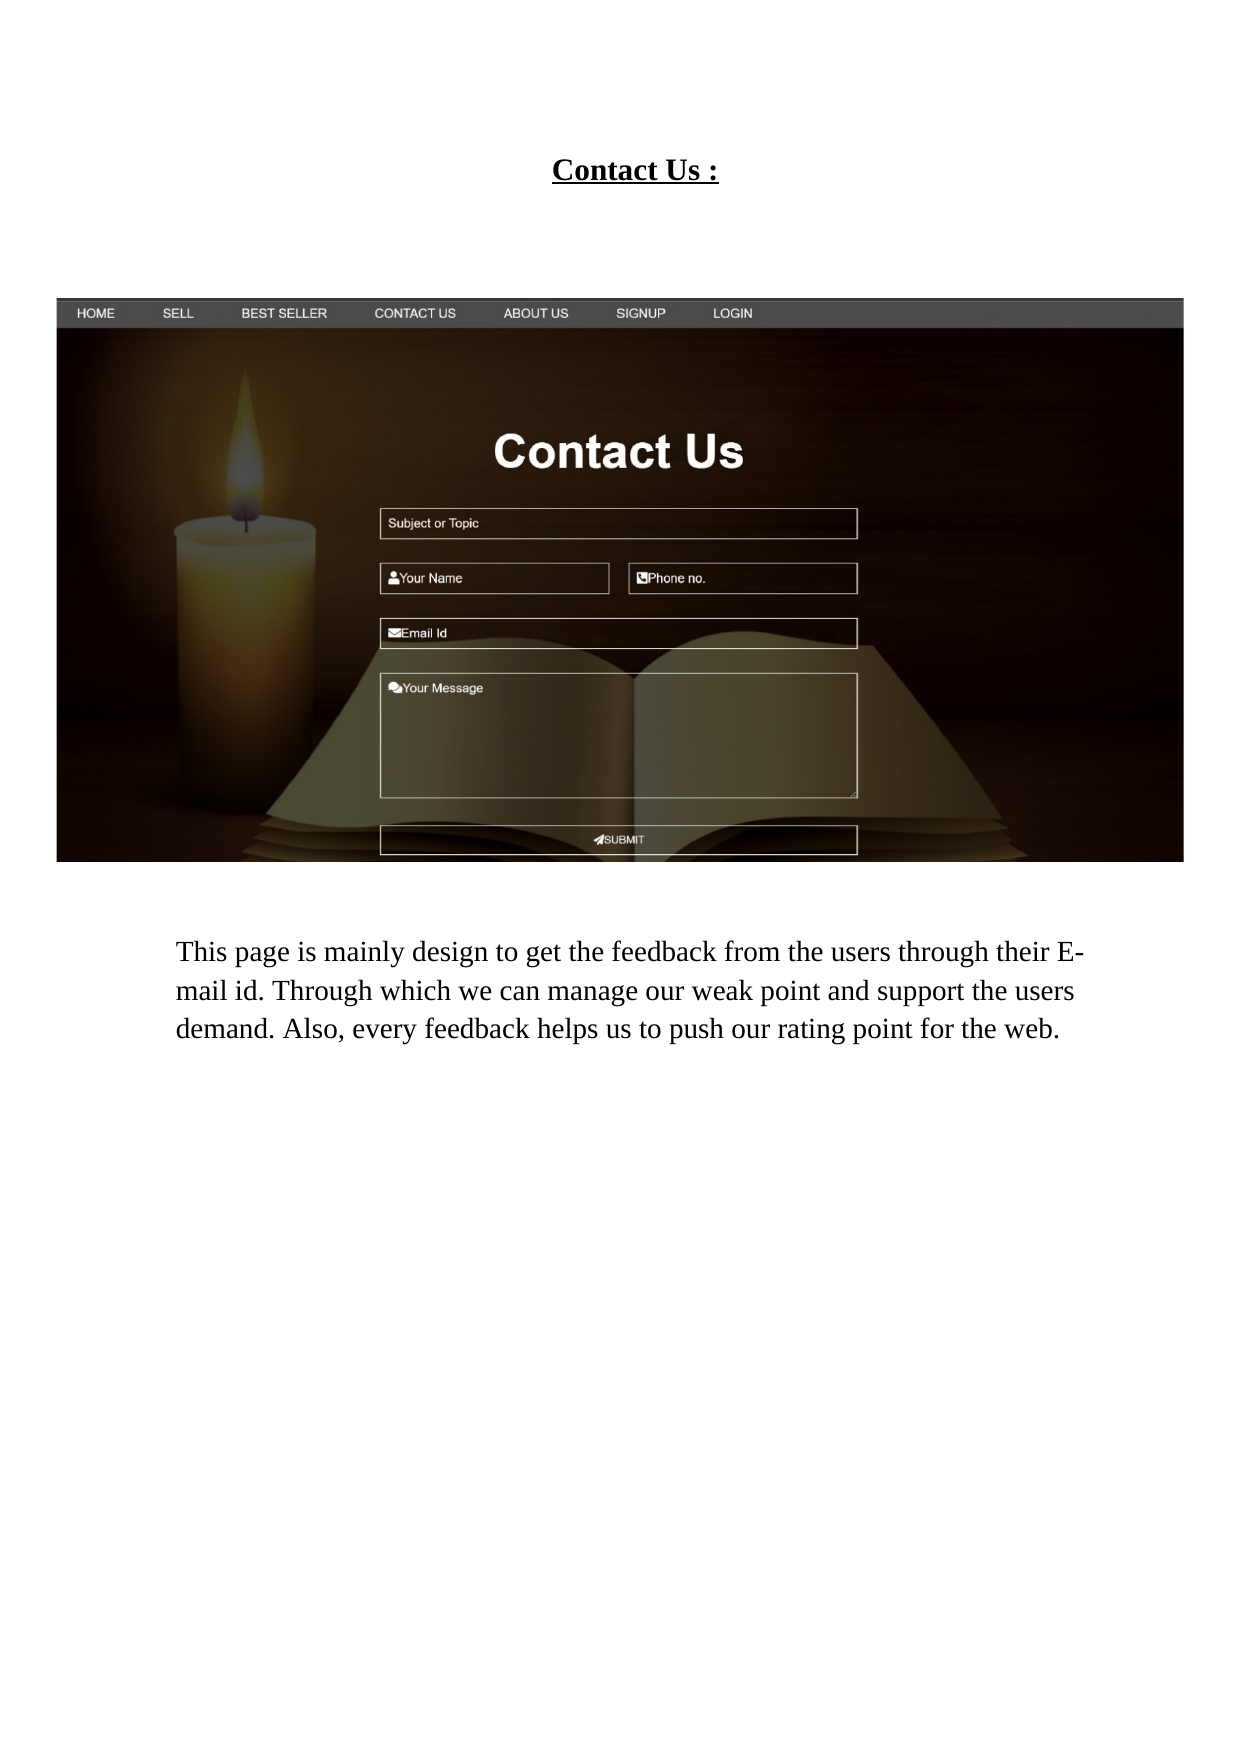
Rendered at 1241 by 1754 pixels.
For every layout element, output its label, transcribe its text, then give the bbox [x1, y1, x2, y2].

picture [56, 298, 1184, 862]
text Contact Us : [176, 151, 1094, 187]
text This page is mainly design to get the feedback from the users through their E-mail id. Through which we can manage our weak point and support the users demand. Also, every feedback helps us to push our rating point for the web. [176, 934, 1094, 1045]
